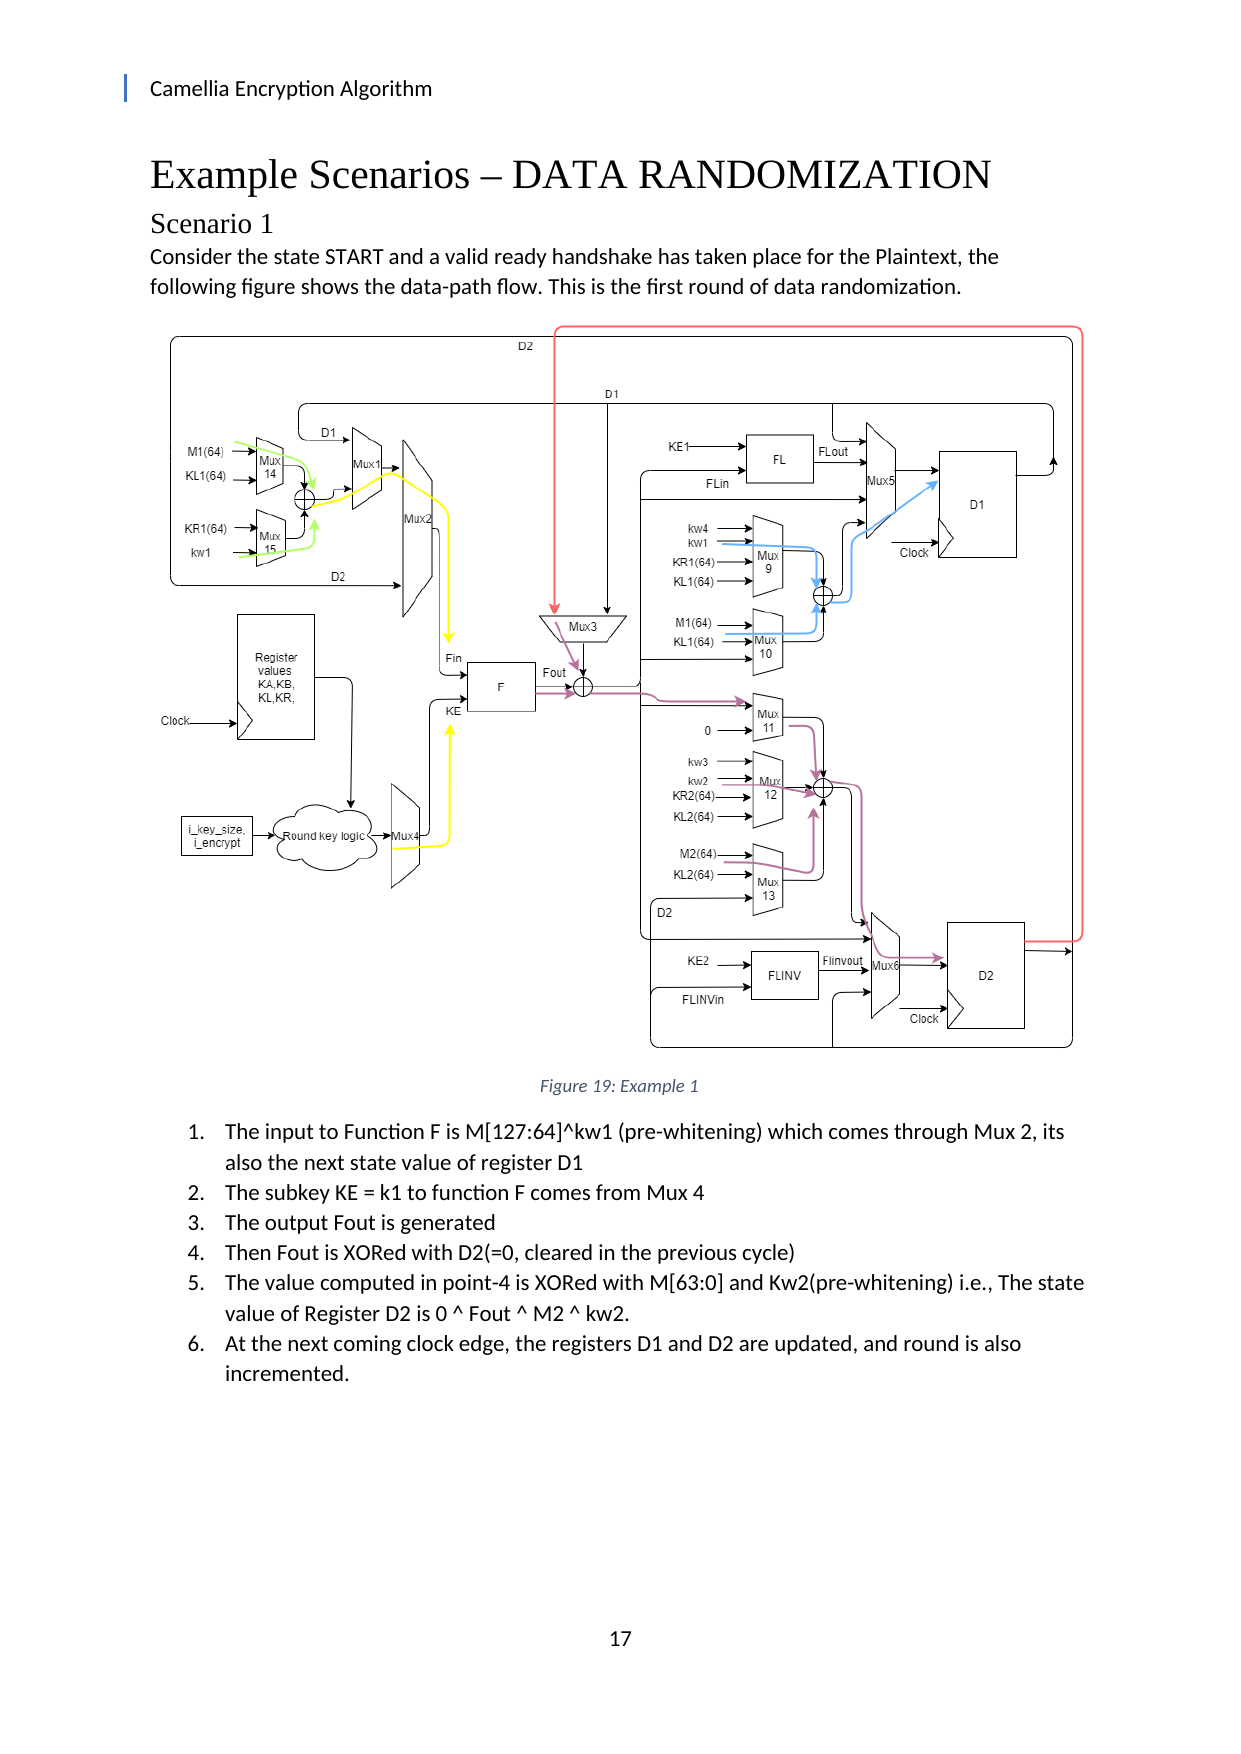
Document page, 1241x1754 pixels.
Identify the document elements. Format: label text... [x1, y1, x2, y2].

list The output Fout is generated [187, 1208, 1090, 1236]
subtitle Scenario 1 [150, 206, 1090, 239]
picture [150, 319, 1091, 1055]
list Then Fout is XORed with D2(=0, cleared in the previous cycle) [187, 1238, 1090, 1266]
list The subkey KE = k1 to function F comes from Mux 4 [187, 1178, 1090, 1206]
list At the next coming clock edge, the registers D1 and D2 are updated, and round is also incremented. [187, 1329, 1090, 1387]
list The input to Function F is M[127:64]^kw1 (pre-whitening) which comes through Mux 2, its also the next state value of register D1 [187, 1117, 1090, 1176]
subtitle Example Scenarios – DATA RANDOMIZATION [150, 150, 1090, 198]
text Consider the state START and a valid ready handshake has taken place for the Plaintext, the following figure shows the data-path flow. This is the first round of data randomization. [150, 242, 1090, 300]
list The value computed in point-4 is XORed with M[63:0] and Kw2(pre-whitening) i.e., The state value of Register D2 is 0 ^ Fout ^ M2 ^ kw2. [187, 1268, 1090, 1327]
text Figure 19: Example 1 [150, 1074, 1090, 1097]
